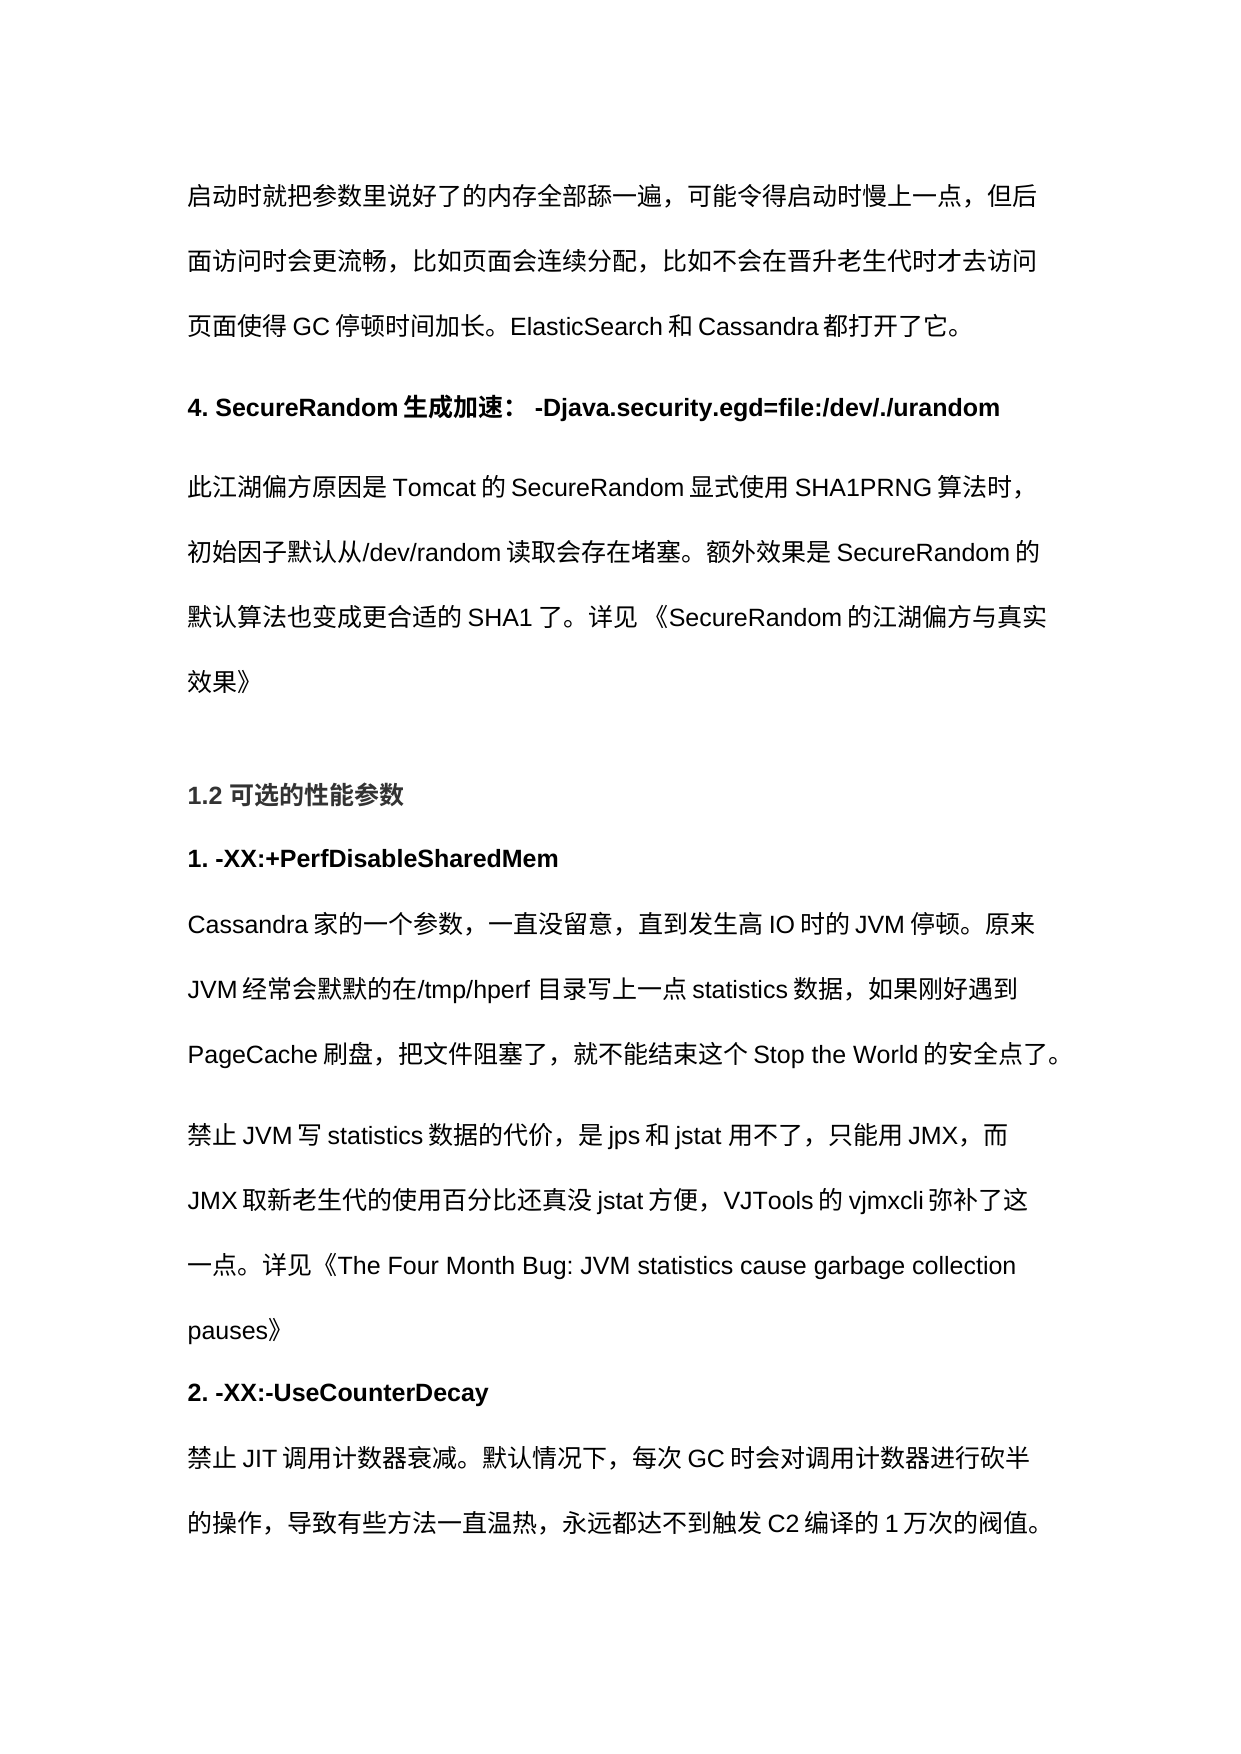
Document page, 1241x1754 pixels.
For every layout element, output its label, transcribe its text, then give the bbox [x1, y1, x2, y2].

text 启动时就把参数里说好了的内存全部舔一遍，可能令得启动时慢上一点，但后面访问时会更流畅，比如页面会连续分配，比如不会在晋升老生代时才去访问页面使得GC停顿时间加长。ElasticSearch和Cassandra都打开了它。 [187, 162, 1053, 357]
text Cassandra家的一个参数，一直没留意，直到发生高IO时的JVM停顿。原来JVM经常会默默的在/tmp/hperf 目录写上一点statistics数据，如果刚好遇到PageCache刷盘，把文件阻塞了，就不能结束这个Stop the World的安全点了。 [187, 890, 1053, 1085]
text 此江湖偏方原因是Tomcat的SecureRandom显式使用SHA1PRNG算法时，初始因子默认从/dev/random读取会存在堵塞。额外效果是SecureRandom的默认算法也变成更合适的SHA1了。详见 《SecureRandom的江湖偏方与真实效果》 [187, 453, 1053, 746]
text 禁止JIT调用计数器衰减。默认情况下，每次GC时会对调用计数器进行砍半的操作，导致有些方法一直温热，永远都达不到触发C2编译的1万次的阀值。 [187, 1424, 1053, 1554]
text 1. -XX:+PerfDisableSharedMem [187, 842, 1053, 874]
text 4. SecureRandom生成加速： -Djava.security.egd=file:/dev/./urandom [187, 373, 1053, 438]
subtitle 1.2 可选的性能参数 [187, 761, 1053, 826]
text 2. -XX:-UseCounterDecay [187, 1376, 1053, 1409]
text 禁止JVM写statistics数据的代价，是jps和jstat 用不了，只能用JMX，而JMX取新老生代的使用百分比还真没jstat方便，VJTools的vjmxcli弥补了这一点。详见《The Four Month Bug: JVM statistics cause garbage collection pauses》 [187, 1101, 1053, 1361]
